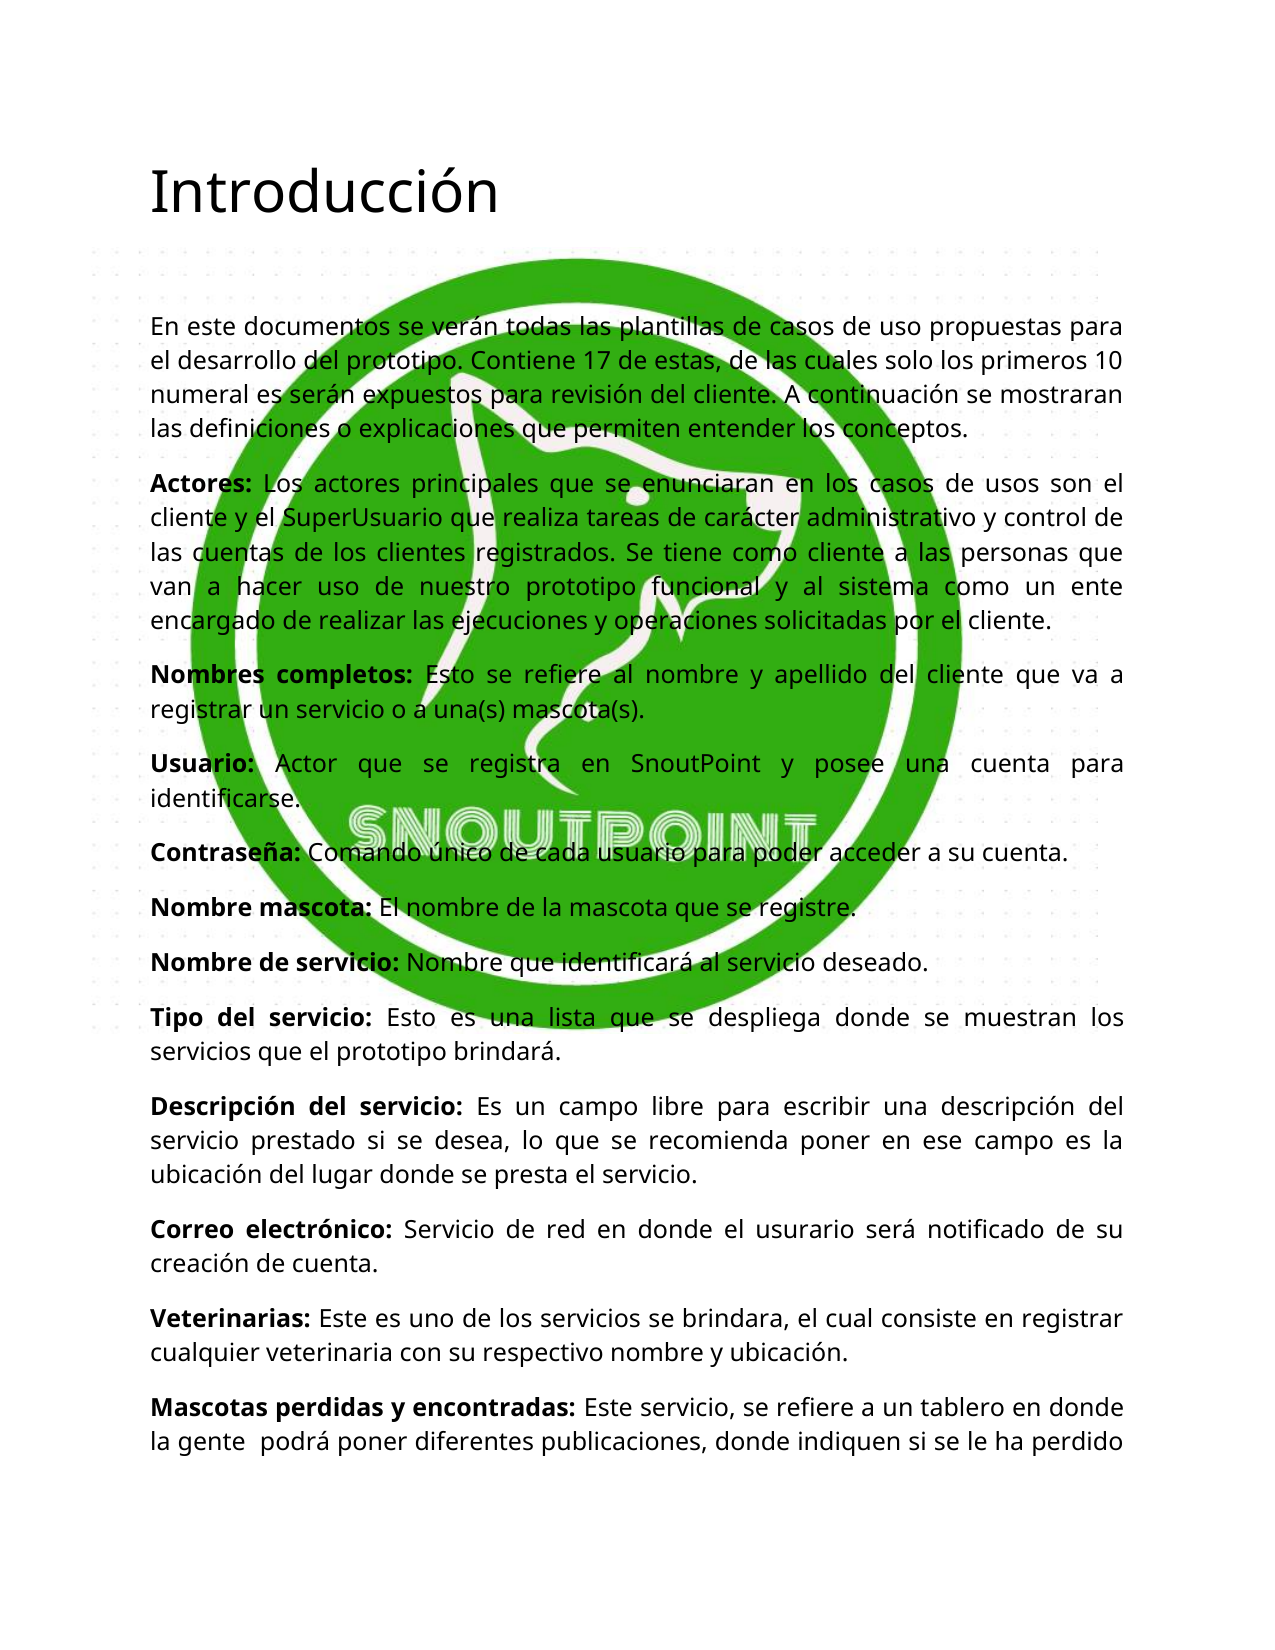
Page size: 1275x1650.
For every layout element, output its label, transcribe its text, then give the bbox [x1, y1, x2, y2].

text Nombre mascota: El nombre de la mascota que se registre. [150, 890, 1125, 924]
text Veterinarias: Este es uno de los servicios se brindara, el cual consiste en registrar cualquier veterinaria con su respectivo nombre y ubicación. [150, 1301, 1125, 1369]
text En este documentos se verán todas las plantillas de casos de uso propuestas para el desarrollo del prototipo. Contiene 17 de estas, de las cuales solo los primeros 10 numeral es serán expuestos para revisión del cliente. A continuación se mostraran las definiciones o explicaciones que permiten entender los conceptos. [150, 309, 1125, 445]
picture [91, 247, 1098, 1034]
text Tipo del servicio: Esto es una lista que se despliega donde se muestran los servicios que el prototipo brindará. [150, 1000, 1125, 1068]
text Usuario: Actor que se registra en SnoutPoint y posee una cuenta para identificarse. [150, 746, 1125, 814]
text Descripción del servicio: Es un campo libre para escribir una descripción del servicio prestado si se desea, lo que se recomienda poner en ese campo es la ubicación del lugar donde se presta el servicio. [150, 1089, 1125, 1191]
text Actores: Los actores principales que se enunciaran en los casos de usos son el cliente y el SuperUsuario que realiza tareas de carácter administrativo y control de las cuentas de los clientes registrados. Se tiene como cliente a las personas que van a hacer uso de nuestro prototipo funcional y al sistema como un ente encargado de realizar las ejecuciones y operaciones solicitadas por el cliente. [150, 466, 1125, 636]
title Introducción [150, 150, 1125, 229]
text Nombres completos: Esto se refiere al nombre y apellido del cliente que va a registrar un servicio o a una(s) mascota(s). [150, 657, 1125, 725]
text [150, 1390, 1125, 1458]
text Nombre de servicio: Nombre que identificará al servicio deseado. [150, 945, 1125, 979]
text Contraseña: Comando único de cada usuario para poder acceder a su cuenta. [150, 835, 1125, 869]
text Correo electrónico: Servicio de red en donde el usurario será notificado de su creación de cuenta. [150, 1212, 1125, 1280]
